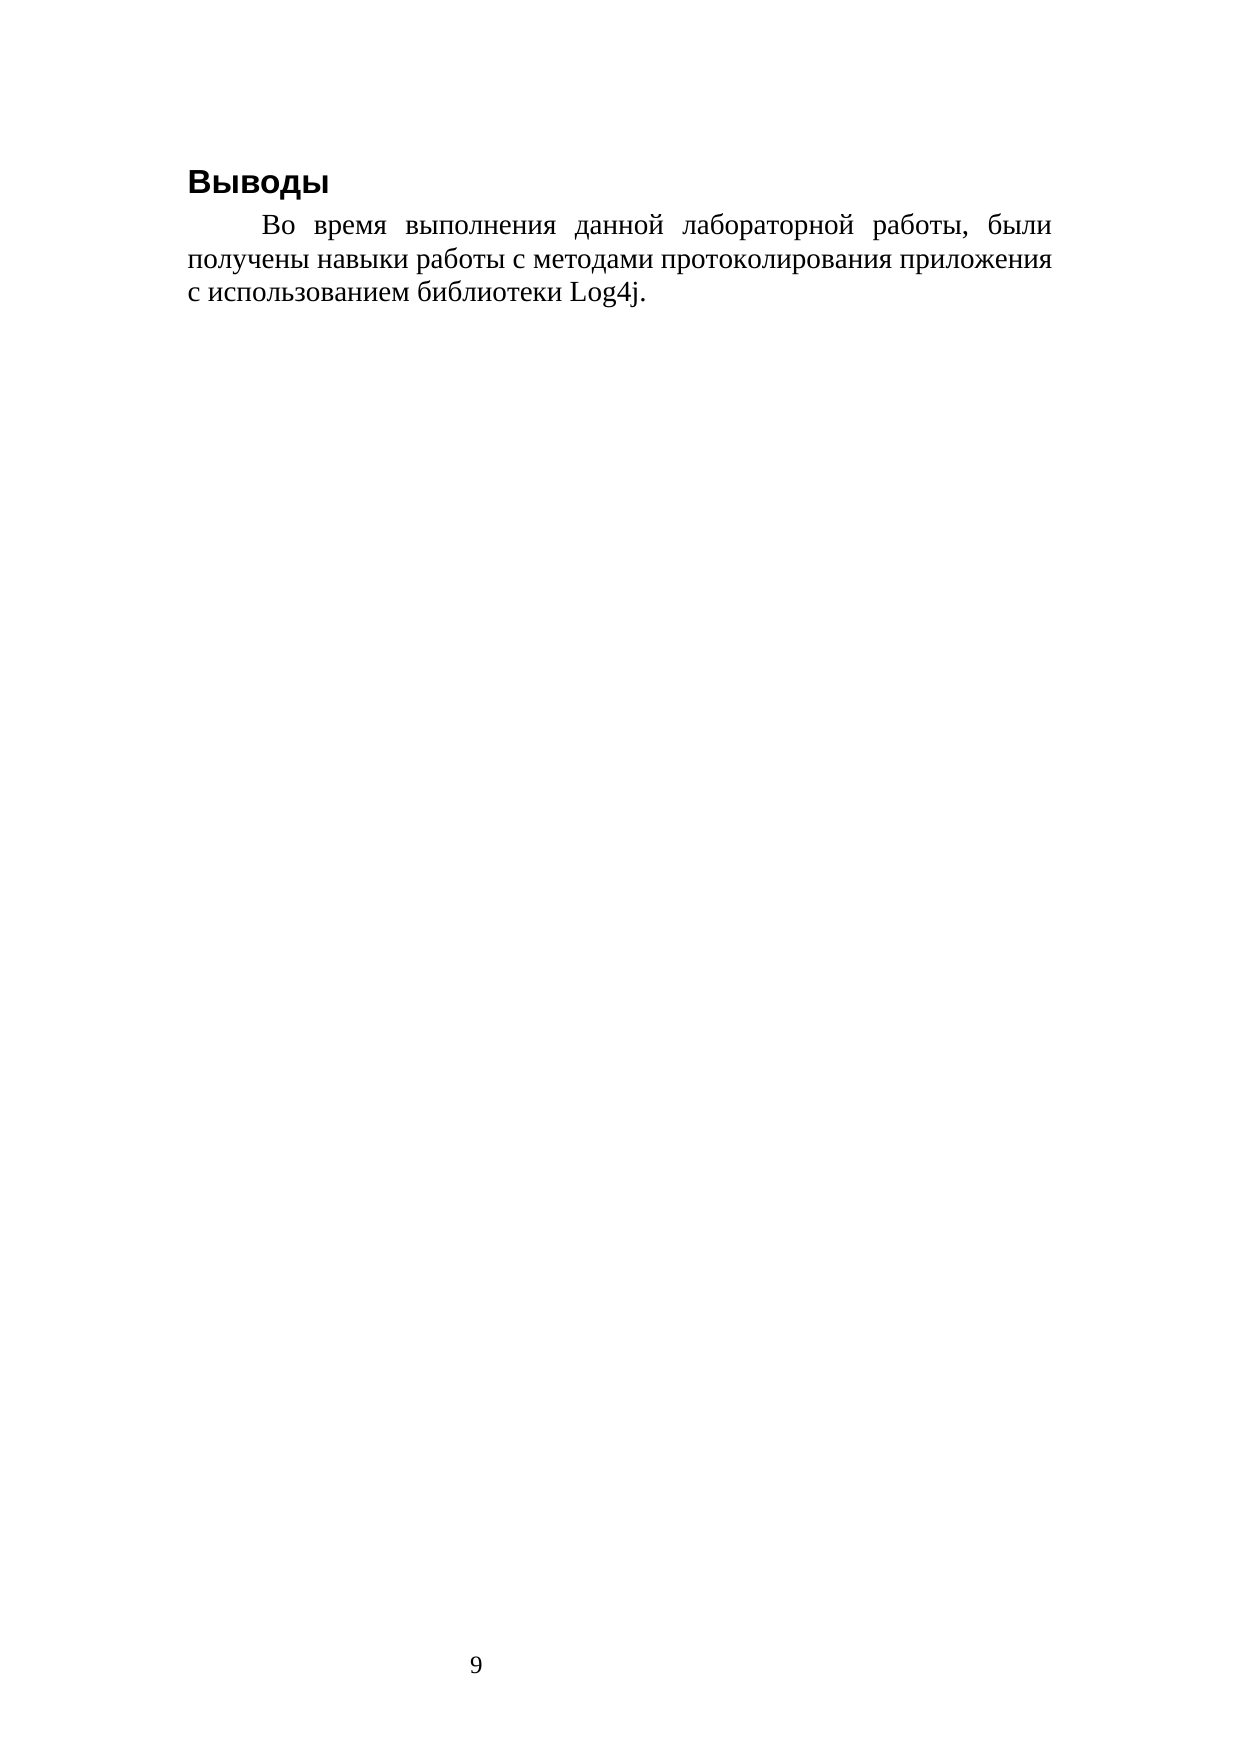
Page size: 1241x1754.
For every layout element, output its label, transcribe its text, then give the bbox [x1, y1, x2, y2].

subtitle Выводы [187, 162, 1053, 201]
text Во время выполнения данной лабораторной работы, были получены навыки работы с методами протоколирования приложения с использованием библиотеки Log4j. [187, 207, 1053, 308]
